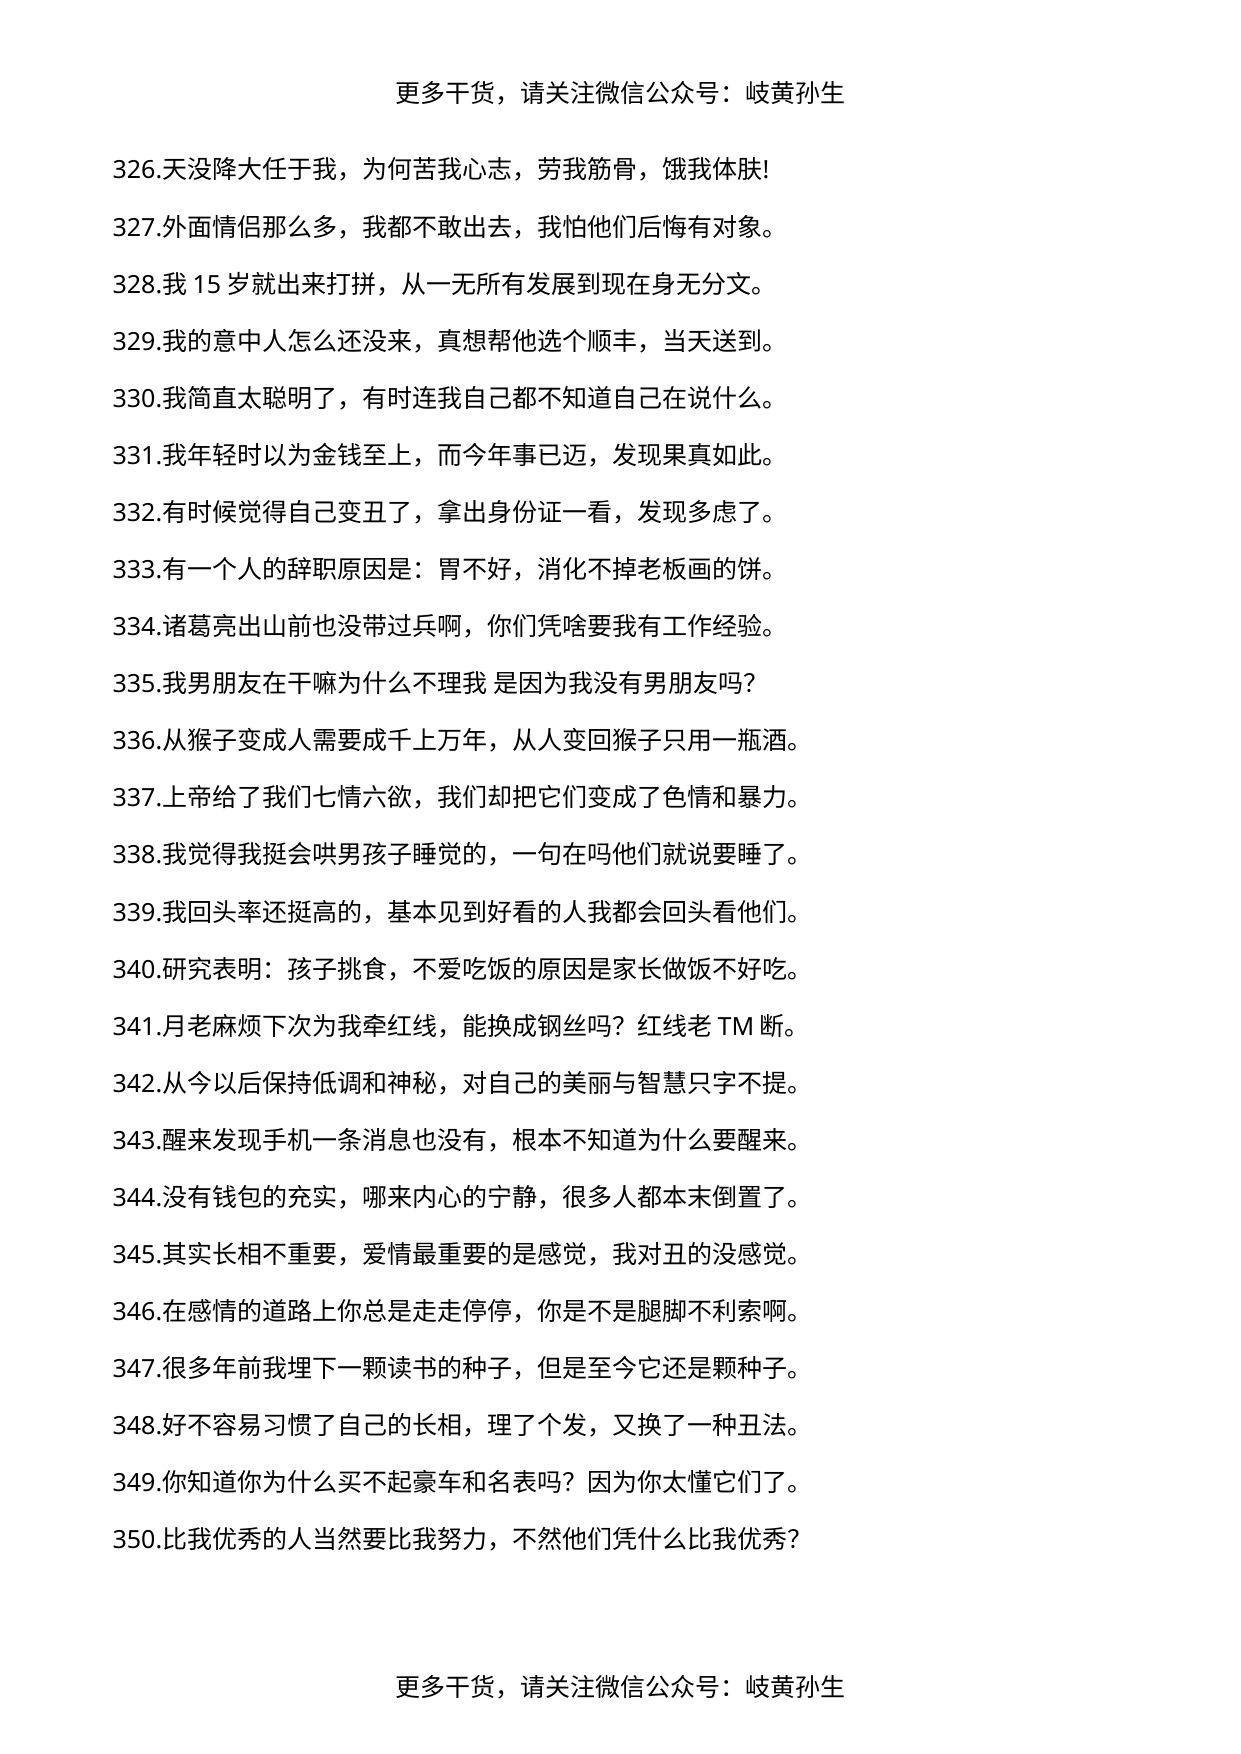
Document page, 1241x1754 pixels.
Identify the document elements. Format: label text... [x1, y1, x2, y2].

list 有一个人的辞职原因是：胃不好，消化不掉老板画的饼。 [112, 549, 1128, 586]
list 研究表明：孩子挑食，不爱吃饭的原因是家长做饭不好吃。 [112, 949, 1128, 985]
list 天没降大任于我，为何苦我心志，劳我筋骨，饿我体肤! [112, 150, 1128, 186]
list 从猴子变成人需要成千上万年，从人变回猴子只用一瓶酒。 [112, 721, 1128, 757]
list 外面情侣那么多，我都不敢出去，我怕他们后悔有对象。 [112, 207, 1128, 243]
list 没有钱包的充实，哪来内心的宁静，很多人都本末倒置了。 [112, 1177, 1128, 1214]
list 醒来发现手机一条消息也没有，根本不知道为什么要醒来。 [112, 1120, 1128, 1157]
list 有时候觉得自己变丑了，拿出身份证一看，发现多虑了。 [112, 492, 1128, 529]
list 你知道你为什么买不起豪车和名表吗？因为你太懂它们了。 [112, 1463, 1128, 1499]
list 从今以后保持低调和神秘，对自己的美丽与智慧只字不提。 [112, 1063, 1128, 1099]
list 上帝给了我们七情六欲，我们却把它们变成了色情和暴力。 [112, 778, 1128, 814]
list 在感情的道路上你总是走走停停，你是不是腿脚不利索啊。 [112, 1292, 1128, 1328]
list 我的意中人怎么还没来，真想帮他选个顺丰，当天送到。 [112, 321, 1128, 357]
list 我回头率还挺高的，基本见到好看的人我都会回头看他们。 [112, 892, 1128, 928]
list 诸葛亮出山前也没带过兵啊，你们凭啥要我有工作经验。 [112, 607, 1128, 643]
list 我觉得我挺会哄男孩子睡觉的，一句在吗他们就说要睡了。 [112, 835, 1128, 871]
list 月老麻烦下次为我牵红线，能换成钢丝吗？红线老TM断。 [112, 1006, 1128, 1042]
list 我男朋友在干嘛为什么不理我 是因为我没有男朋友吗？ [112, 664, 1128, 700]
list 比我优秀的人当然要比我努力，不然他们凭什么比我优秀？ [112, 1520, 1128, 1556]
list 很多年前我埋下一颗读书的种子，但是至今它还是颗种子。 [112, 1349, 1128, 1385]
list 我15岁就出来打拼，从一无所有发展到现在身无分文。 [112, 264, 1128, 300]
list 其实长相不重要，爱情最重要的是感觉，我对丑的没感觉。 [112, 1234, 1128, 1271]
list 我简直太聪明了，有时连我自己都不知道自己在说什么。 [112, 378, 1128, 414]
list 好不容易习惯了自己的长相，理了个发，又换了一种丑法。 [112, 1406, 1128, 1442]
list 我年轻时以为金钱至上，而今年事已迈，发现果真如此。 [112, 435, 1128, 472]
